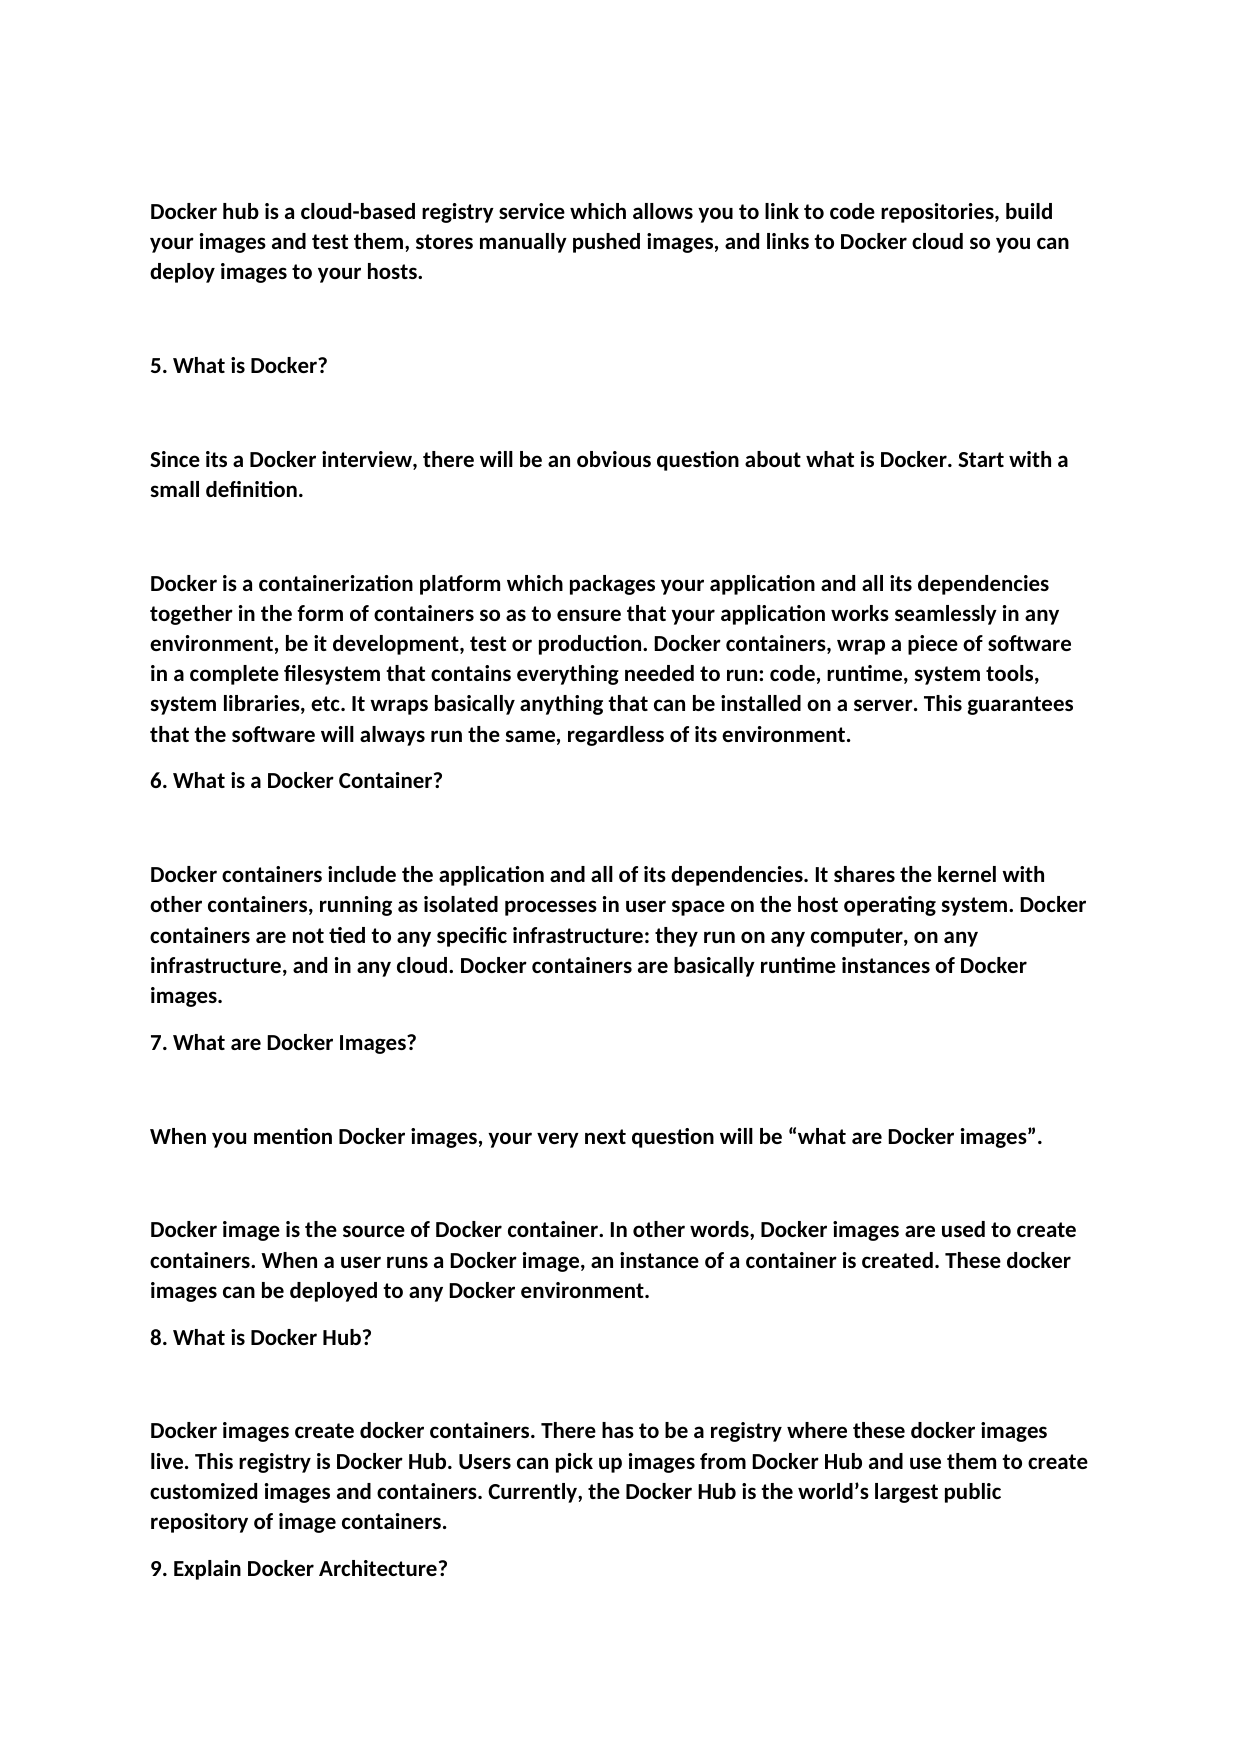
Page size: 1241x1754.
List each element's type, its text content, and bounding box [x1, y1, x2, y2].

text Docker containers include the application and all of its dependencies. It shares the kernel with other containers, running as isolated processes in user space on the host operating system. Docker containers are not tied to any specific infrastructure: they run on any computer, on any infrastructure, and in any cloud. Docker containers are basically runtime instances of Docker images. [150, 860, 1090, 1009]
text Since its a Docker interview, there will be an obvious question about what is Docker. Start with a small definition. [150, 445, 1090, 503]
text 8. What is Docker Hub? [150, 1323, 1090, 1351]
text 6. What is a Docker Container? [150, 767, 1090, 795]
text Docker is a containerization platform which packages your application and all its dependencies together in the form of containers so as to ensure that your application works seamlessly in any environment, be it development, test or production. Docker containers, wrap a piece of software in a complete filesystem that contains everything needed to run: code, runtime, system tools, system libraries, etc. It wraps basically anything that can be installed on a server. This guarantees that the software will always run the same, regardless of its environment. [150, 569, 1090, 748]
text 7. What are Docker Images? [150, 1028, 1090, 1056]
text 9. Explain Docker Architecture? [150, 1554, 1090, 1582]
text Docker images create docker containers. There has to be a registry where these docker images live. This registry is Docker Hub. Users can pick up images from Docker Hub and use them to create customized images and containers. Currently, the Docker Hub is the world’s largest public repository of image containers. [150, 1417, 1090, 1535]
text Docker hub is a cloud-based registry service which allows you to link to code repositories, build your images and test them, stores manually pushed images, and links to Docker cloud so you can deploy images to your hosts. [150, 197, 1090, 285]
text 5. What is Docker? [150, 351, 1090, 379]
text When you mention Docker images, your very next question will be “what are Docker images”. [150, 1122, 1090, 1150]
text Docker image is the source of Docker container. In other words, Docker images are used to create containers. When a user runs a Docker image, an instance of a container is created. These docker images can be deployed to any Docker environment. [150, 1216, 1090, 1304]
